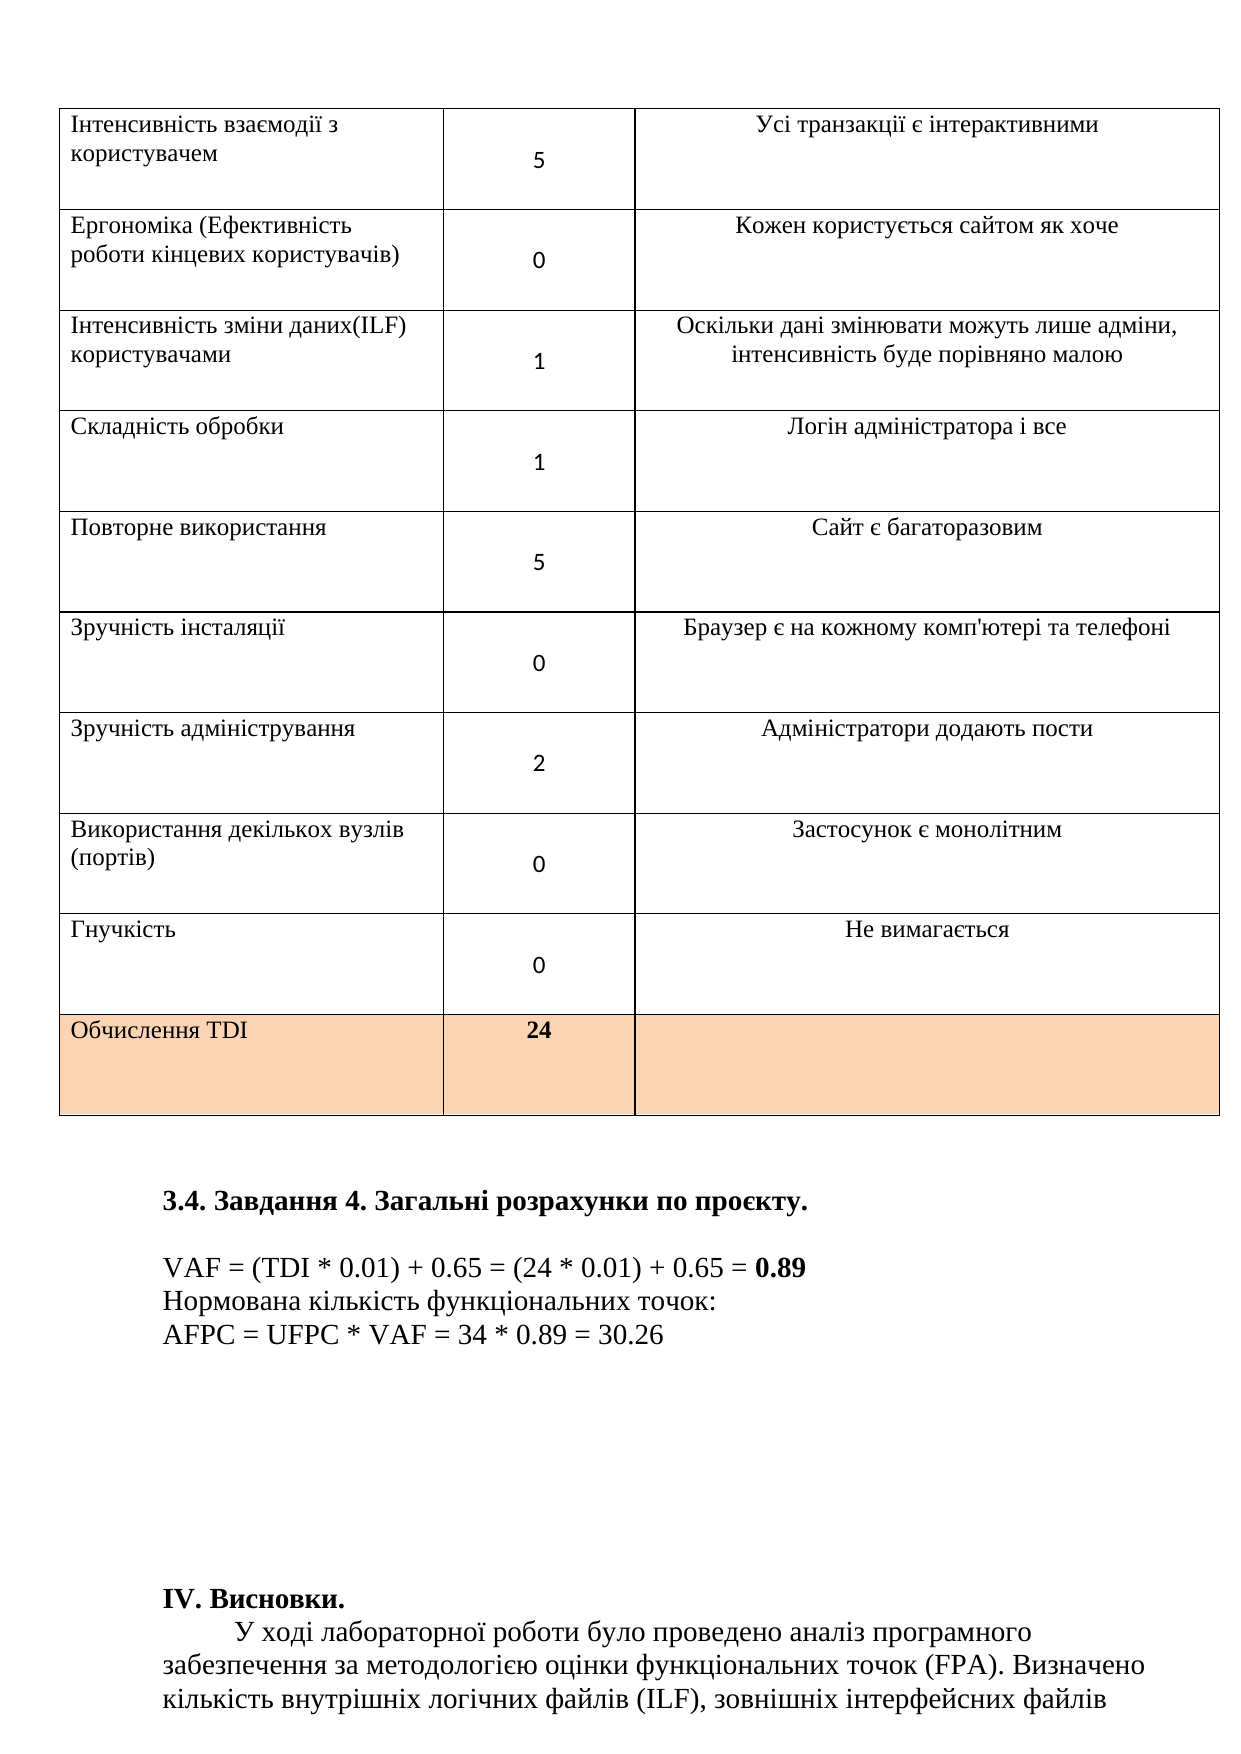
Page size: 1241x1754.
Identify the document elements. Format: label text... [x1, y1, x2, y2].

table_cell Зручність інсталяції [60, 613, 443, 712]
table_cell Браузер є на кожному комп'ютері та телефоні [636, 613, 1219, 712]
table_cell 0 [444, 210, 634, 309]
table_cell Усі транзакції є інтерактивними [636, 109, 1219, 209]
table_cell Ергономіка (Ефективність роботи кінцевих користувачів) [60, 210, 443, 309]
table_cell Гнучкість [60, 914, 443, 1014]
table_cell Складність обробки [60, 411, 443, 511]
table_cell Логін адміністратора і все [636, 411, 1219, 511]
table_cell Обчислення TDI [60, 1015, 443, 1114]
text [162, 1614, 1151, 1714]
table_cell 5 [444, 512, 634, 611]
table_cell Сайт є багаторазовим [636, 512, 1219, 611]
table_cell Використання декількох вузлів (портів) [60, 814, 443, 913]
table_cell Адміністратори додають пости [636, 713, 1219, 813]
table_cell 24 [444, 1015, 634, 1114]
table_cell 0 [444, 914, 634, 1014]
table_cell Інтенсивність зміни даних(ILF) користувачами [60, 311, 443, 410]
text IV. Висновки. [162, 1585, 1219, 1614]
text Нормована кількість функціональних точок: [162, 1283, 1219, 1317]
table_cell Не вимагається [636, 914, 1219, 1014]
table_cell Інтенсивність взаємодії з користувачем [60, 109, 443, 209]
table_cell 2 [444, 713, 634, 813]
table_cell 0 [444, 814, 634, 913]
table_cell Кожен користується сайтом як хоче [636, 210, 1219, 309]
table_cell 1 [444, 411, 634, 511]
text AFPC = UFPC * VAF = 34 * 0.89 = 30.26 [162, 1317, 1219, 1350]
table_cell 5 [444, 109, 634, 209]
table_cell Застосунок є монолітним [636, 814, 1219, 913]
table_cell [636, 1015, 1219, 1114]
table_cell Повторне використання [60, 512, 443, 611]
table_cell 0 [444, 613, 634, 712]
table_cell Оскільки дані змінювати можуть лише адміни, інтенсивність буде порівняно малою [636, 311, 1219, 410]
table_cell 1 [444, 311, 634, 410]
text VAF = (TDI * 0.01) + 0.65 = (24 * 0.01) + 0.65 = 0.89 [162, 1250, 1219, 1283]
text 3.4. Завдання 4. Загальні розрахунки по проєкту. [162, 1183, 1219, 1216]
table_cell Зручність адміністрування [60, 713, 443, 813]
